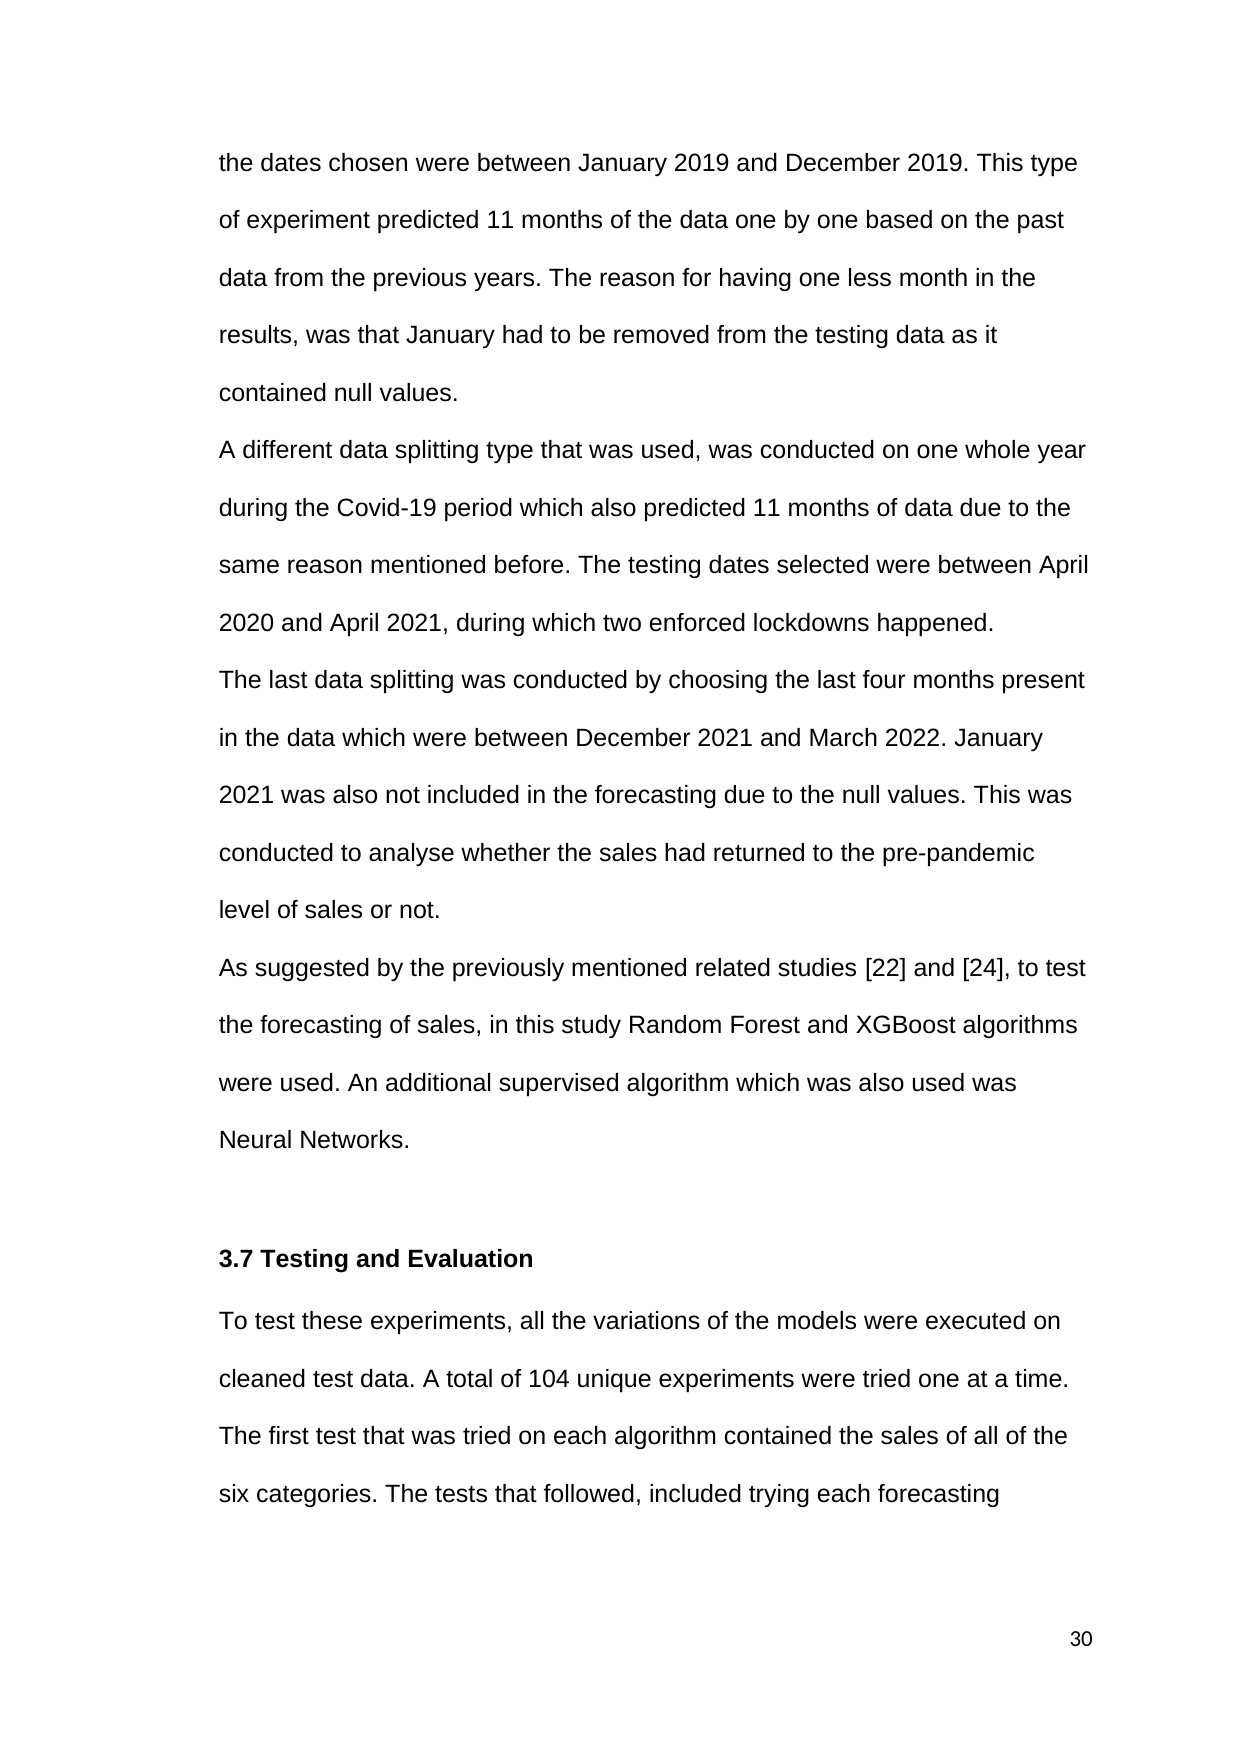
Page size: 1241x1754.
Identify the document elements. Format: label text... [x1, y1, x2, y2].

text As suggested by the previously mentioned related studies and , to test the forecasting of sales, in this study Random Forest and XGBoost algorithms were used. An additional supervised algorithm which was also used was Neural Networks. [218, 953, 1092, 1154]
text The last data splitting was conducted by choosing the last four months present in the data which were between December 2021 and March 2022. January 2021 was also not included in the forecasting due to the null values. This was conducted to analyse whether the sales had returned to the pre-pandemic level of sales or not. [218, 665, 1092, 924]
subtitle 3.7 Testing and Evaluation [218, 1244, 1092, 1273]
text A different data splitting type that was used, was conducted on one whole year during the Covid-19 period which also predicted 11 months of data due to the same reason mentioned before. The testing dates selected were between April 2020 and April 2021, during which two enforced lockdowns happened. [218, 435, 1092, 636]
